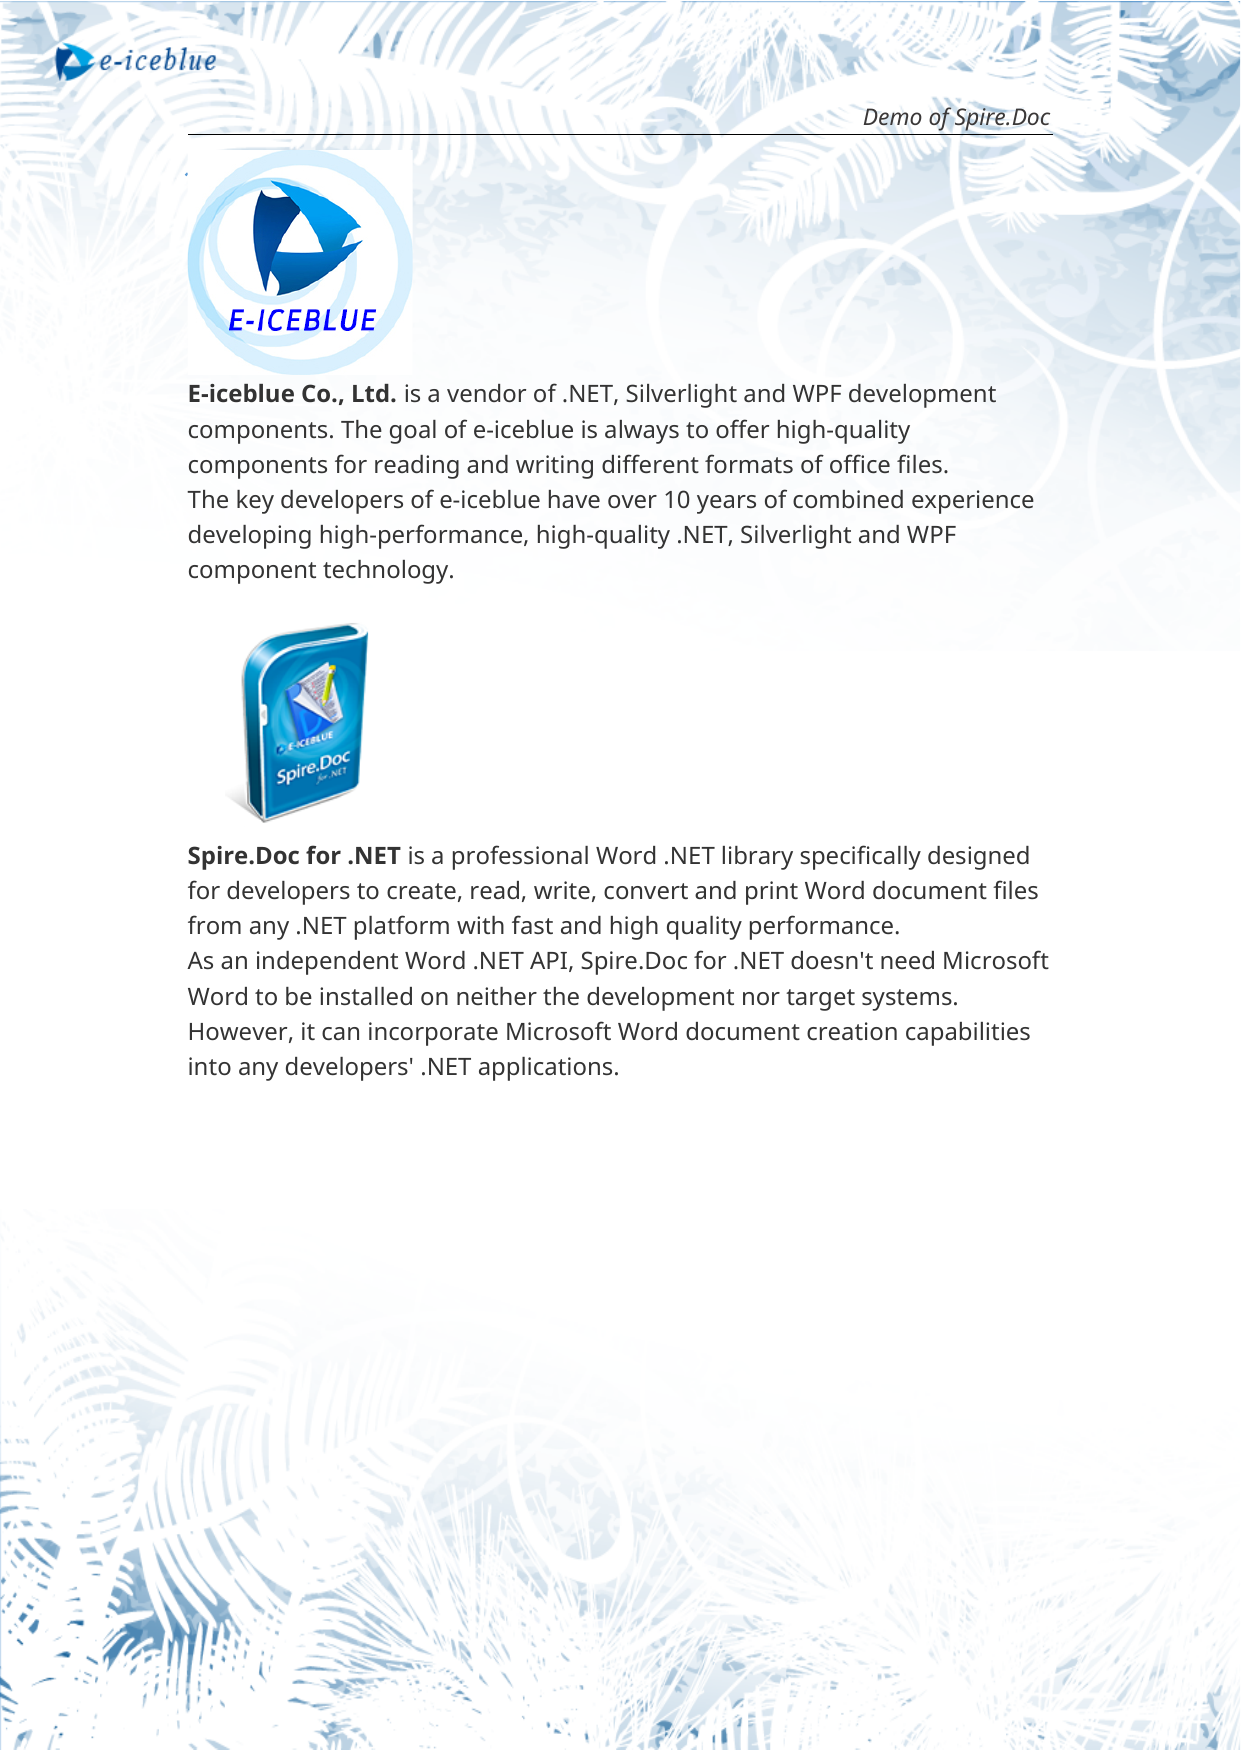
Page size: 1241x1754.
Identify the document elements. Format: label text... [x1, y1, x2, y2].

text As an independent Word .NET API, Spire.Doc for .NET doesn't need Microsoft Word to be installed on neither the development nor target systems. However, it can incorporate Microsoft Word document creation capabilities into any developers' .NET applications. [187, 941, 1053, 1082]
text The key developers of e-iceblue have over 10 years of combined experience developing high-performance, high-quality .NET, Silverlight and WPF component technology. [187, 483, 1053, 586]
picture [0, 1209, 1241, 1750]
picture [0, 1, 1241, 834]
text Spire.Doc for .NET is a professional Word .NET library specifically designed for developers to create, read, write, convert and print Word document files from any .NET platform with fast and high quality performance. [187, 836, 1053, 941]
text E-iceblue Co., Ltd. is a vendor of .NET, Silverlight and WPF development components. The goal of e-iceblue is always to offer high-quality components for reading and writing different formats of office files. [187, 377, 1053, 480]
